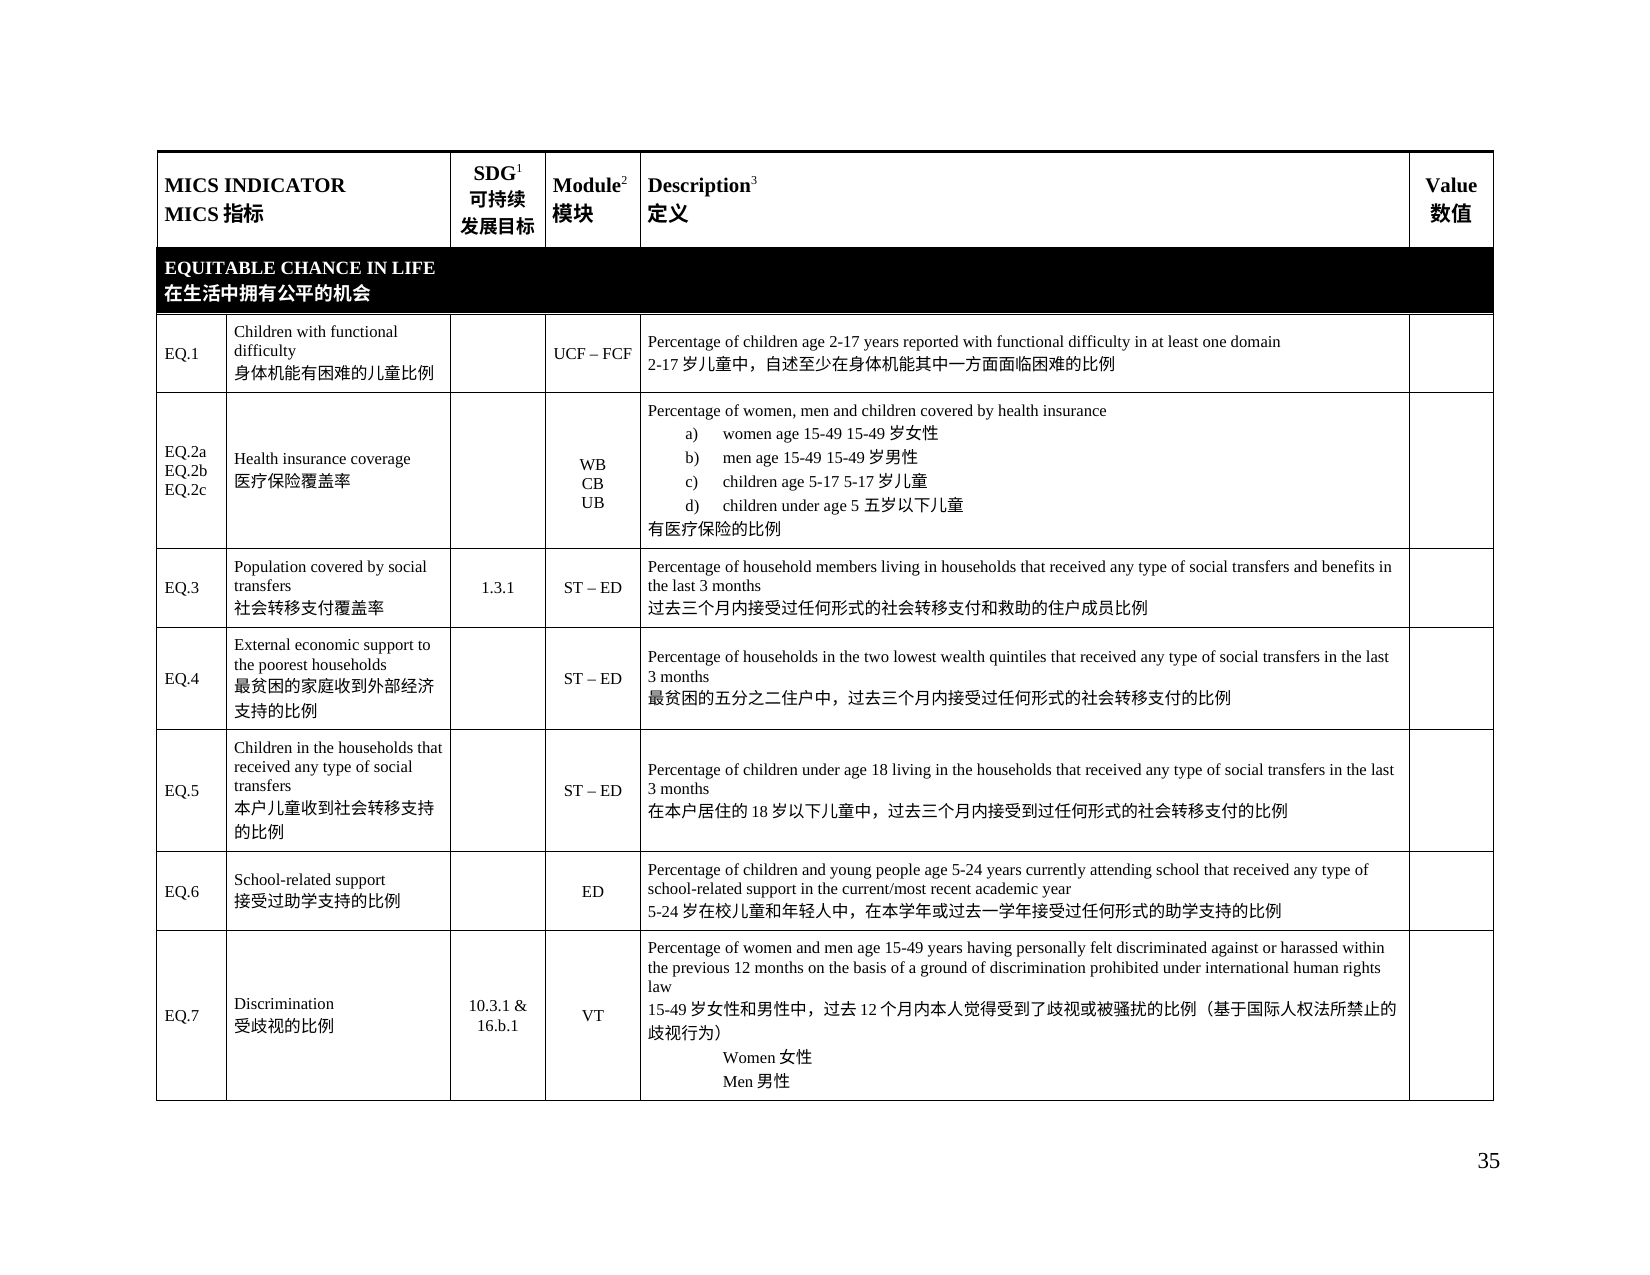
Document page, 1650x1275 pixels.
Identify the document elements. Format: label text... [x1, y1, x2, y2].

table_cell Children in the households that received any type of social transfers 本户儿童收到社会转移支持的比例 [227, 730, 450, 851]
table_cell [1410, 315, 1493, 392]
table_cell EQ.6 [157, 852, 226, 930]
table_cell EQ.1 [157, 315, 226, 392]
table_cell [1410, 852, 1493, 930]
table_cell EQ.3 [157, 549, 226, 627]
table_cell Children with functional difficulty 身体机能有困难的儿童比例 [227, 315, 450, 392]
table_cell Health insurance coverage 医疗保险覆盖率 [227, 393, 450, 548]
table_cell Percentage of households in the two lowest wealth quintiles that received any type of social transfers in the last 3 months 最贫困的五分之二住户中，过去三个月内接受过任何形式的社会转移支付的比例 [641, 628, 1409, 729]
table_cell Population covered by social transfers 社会转移支付覆盖率 [227, 549, 450, 627]
table_cell [1410, 730, 1493, 851]
table_header MICS INDICATOR MICS指标 [158, 153, 450, 247]
table_cell [1410, 549, 1493, 627]
table_cell Percentage of household members living in households that received any type of social transfers and benefits in the last 3 months 过去三个月内接受过任何形式的社会转移支付和救助的住户成员比例 [641, 549, 1409, 627]
table_header Module2 模块 [546, 153, 640, 247]
table_cell WB CB UB [546, 393, 640, 548]
table_cell [451, 628, 545, 729]
table_header Description3 定义 [641, 153, 1409, 247]
table_cell ST – ED [546, 628, 640, 729]
table_cell EQUITABLE CHANCE IN LIFE 在生活中拥有公平的机会 [157, 250, 1493, 313]
table_cell Percentage of children age 2-17 years reported with functional difficulty in at least one domain 2-17岁儿童中，自述至少在身体机能其中一方面面临困难的比例 [641, 315, 1409, 392]
table_cell EQ.7 [157, 931, 226, 1100]
table_header SDG1 可持续 发展目标 [451, 153, 545, 247]
table_cell ST – ED [546, 730, 640, 851]
table_cell EQ.4 [157, 628, 226, 729]
table_cell ED [546, 852, 640, 930]
table_cell [451, 315, 545, 392]
table_cell Percentage of women and men age 15-49 years having personally felt discriminated against or harassed within the previous 12 months on the basis of a ground of discrimination prohibited under international human rights law 15-49岁女性和男性中，过去12个月内本人觉得受到了歧视或被骚扰的比例（基于国际人权法所禁止的歧视行为） Women女性 Men男性 [641, 931, 1409, 1100]
table_cell [451, 730, 545, 851]
table_cell Discrimination 受歧视的比例 [227, 931, 450, 1100]
table_cell Percentage of women, men and children covered by health insurance women age 15-49 15-49岁女性 men age 15-49 15-49岁男性 children age 5-17 5-17岁儿童 children under age 5 五岁以下儿童 有医疗保险的比例 [641, 393, 1409, 548]
table_cell Percentage of children and young people age 5-24 years currently attending school that received any type of school-related support in the current/most recent academic year 5-24岁在校儿童和年轻人中，在本学年或过去一学年接受过任何形式的助学支持的比例 [641, 852, 1409, 930]
table_cell VT [546, 931, 640, 1100]
table_cell [451, 393, 545, 548]
table_cell Percentage of children under age 18 living in the households that received any type of social transfers in the last 3 months 在本户居住的18岁以下儿童中，过去三个月内接受到过任何形式的社会转移支付的比例 [641, 730, 1409, 851]
table_cell [1410, 628, 1493, 729]
table_cell [1410, 931, 1493, 1100]
table_header Value 数值 [1410, 153, 1493, 247]
table_cell External economic support to the poorest households 最贫困的家庭收到外部经济支持的比例 [227, 628, 450, 729]
table_cell [451, 852, 545, 930]
table_cell 1.3.1 [451, 549, 545, 627]
table_cell EQ.2a EQ.2b EQ.2c [157, 393, 226, 548]
table_cell 10.3.1 & 16.b.1 [451, 931, 545, 1100]
table_cell [1410, 393, 1493, 548]
table_cell School-related support 接受过助学支持的比例 [227, 852, 450, 930]
table_cell ST – ED [546, 549, 640, 627]
table_cell UCF – FCF [546, 315, 640, 392]
table_cell EQ.5 [157, 730, 226, 851]
